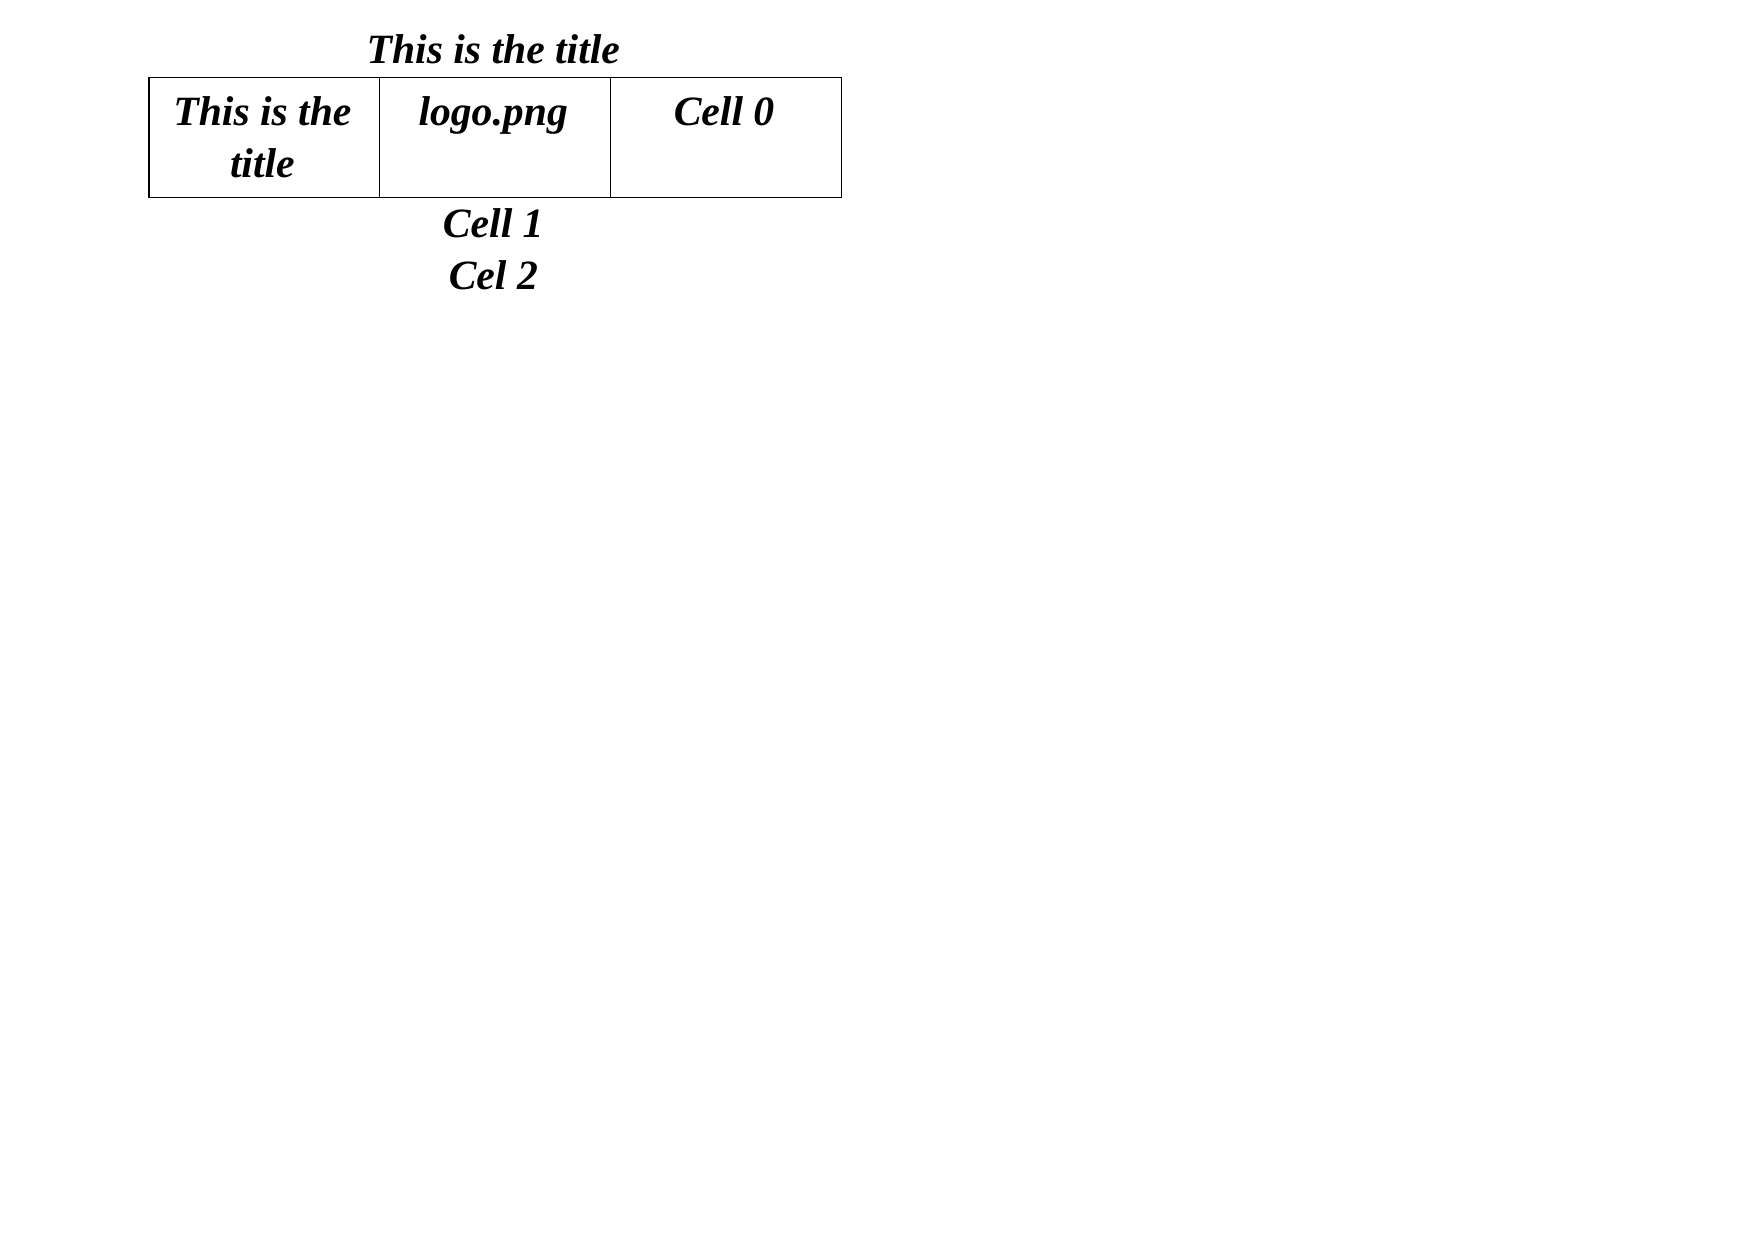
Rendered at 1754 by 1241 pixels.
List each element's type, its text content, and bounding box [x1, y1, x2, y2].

table_header This is the title [150, 78, 379, 197]
text Cell 1 [150, 198, 840, 246]
text This is the title [150, 25, 840, 73]
text Cel 2 [150, 250, 840, 298]
table_header logo.png [380, 78, 610, 197]
table_header Cell 0 [611, 78, 841, 197]
